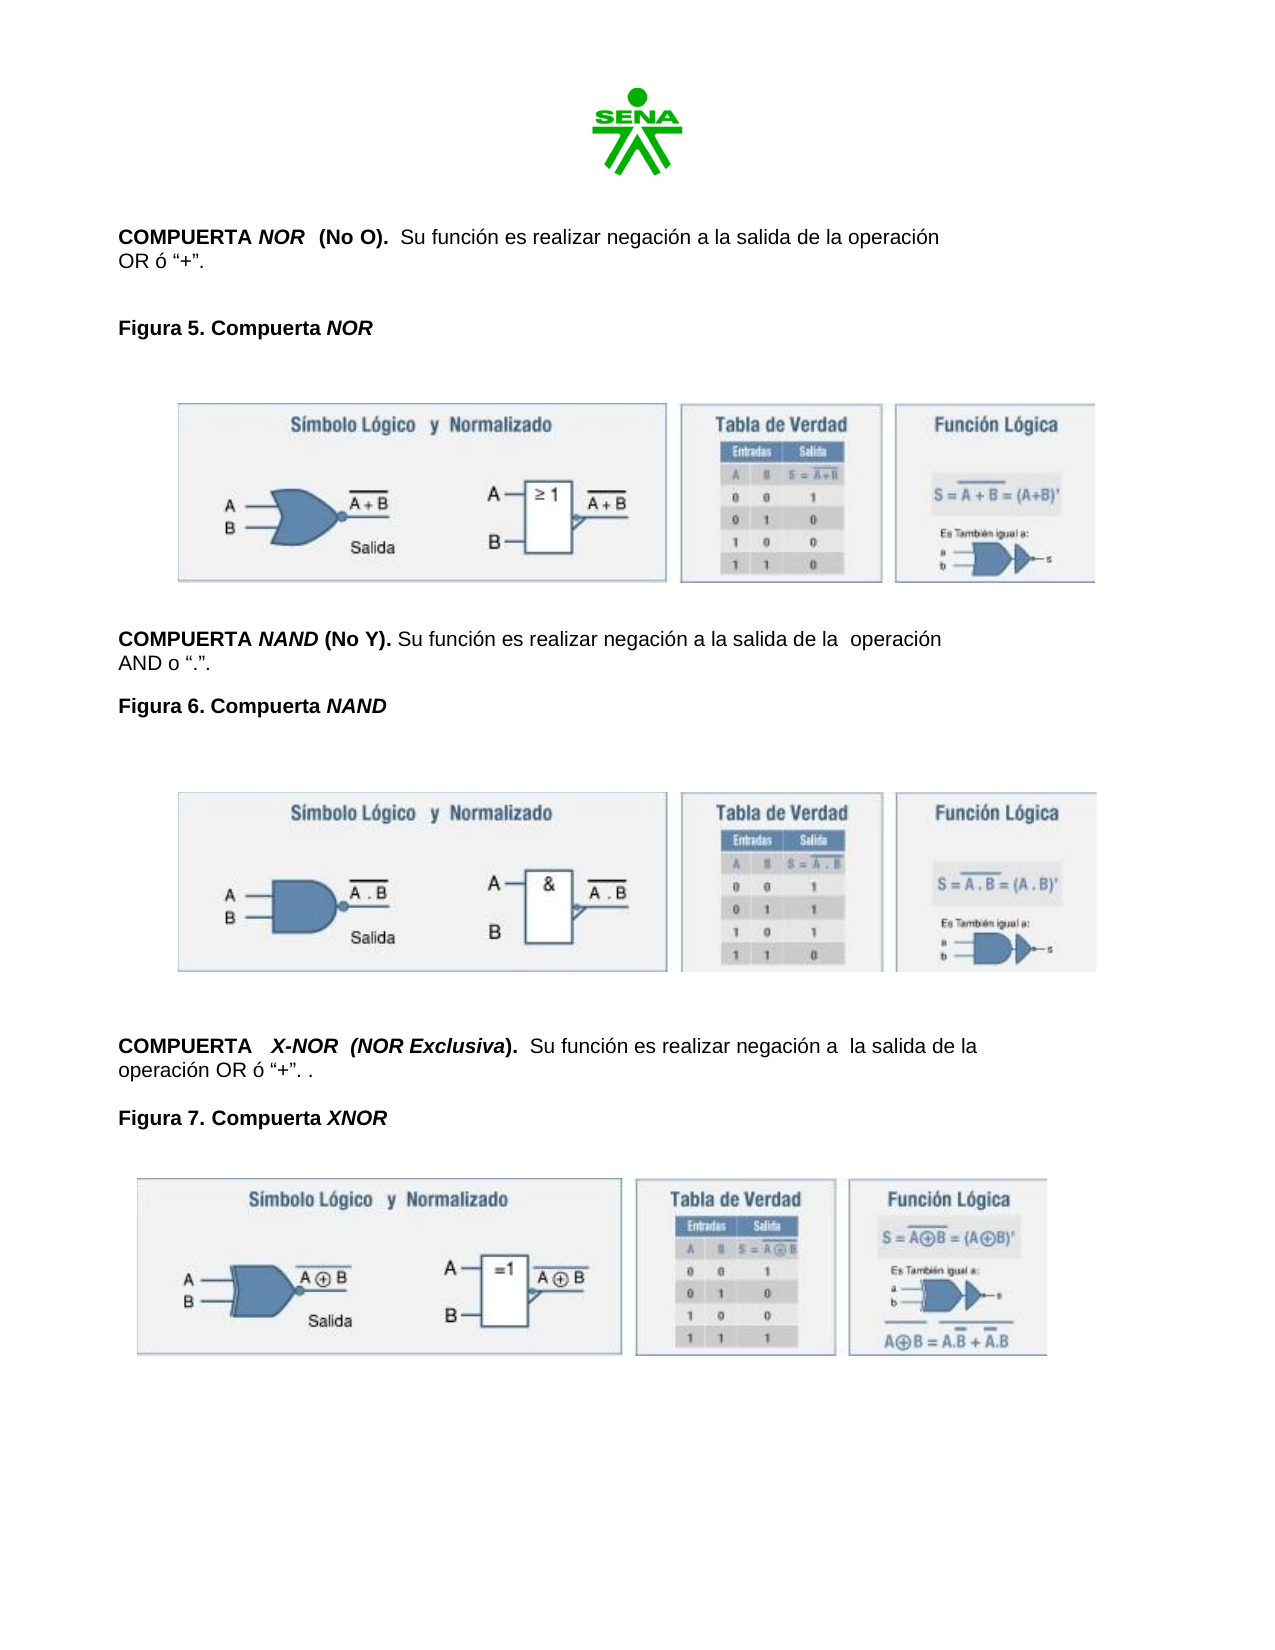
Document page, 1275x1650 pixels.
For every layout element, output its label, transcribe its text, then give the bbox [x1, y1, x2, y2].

text Figura 6. Compuerta NAND [118, 694, 978, 718]
picture [177, 403, 1096, 583]
text COMPUERTA NAND (No Y). Su función es realizar negación a la salida de la operación AND o “.”. [118, 627, 978, 674]
text COMPUERTA X-NOR (NOR Exclusiva). Su función es realizar negación a la salida de la operación OR ó “+”. . [118, 1034, 979, 1082]
picture [177, 792, 1097, 972]
text Figura 5. Compuerta NOR [118, 316, 974, 340]
text Figura 7. Compuerta XNOR [118, 1106, 1157, 1130]
text COMPUERTA NOR (No O). Su función es realizar negación a la salida de la operación OR ó “+”. [118, 225, 974, 273]
picture [592, 87, 683, 176]
